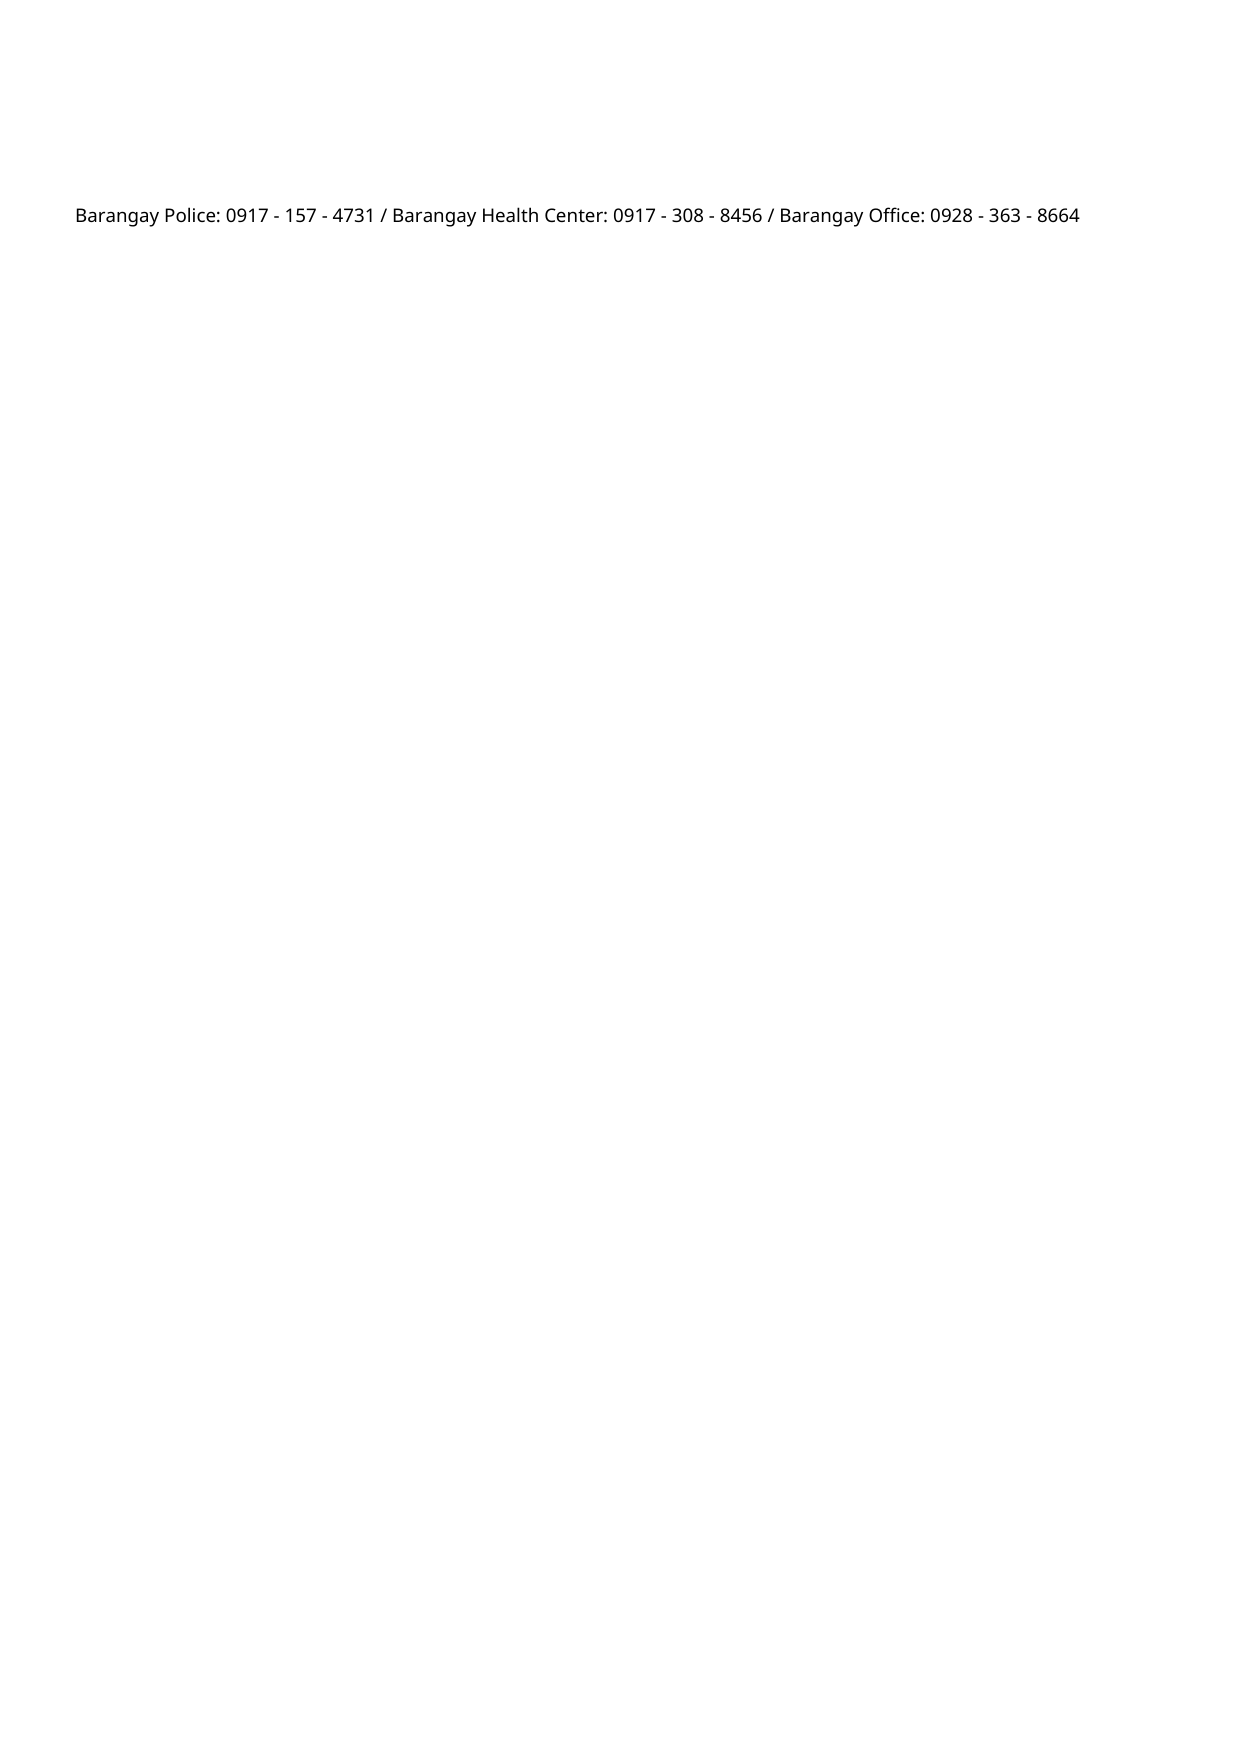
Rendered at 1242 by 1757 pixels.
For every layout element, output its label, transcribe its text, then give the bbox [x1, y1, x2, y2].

text Barangay Police: 0917 - 157 - 4731 / Barangay Health Center: 0917 - 308 - 8456 / Barangay Office: 0928 - 363 - 8664 [75, 203, 1167, 228]
